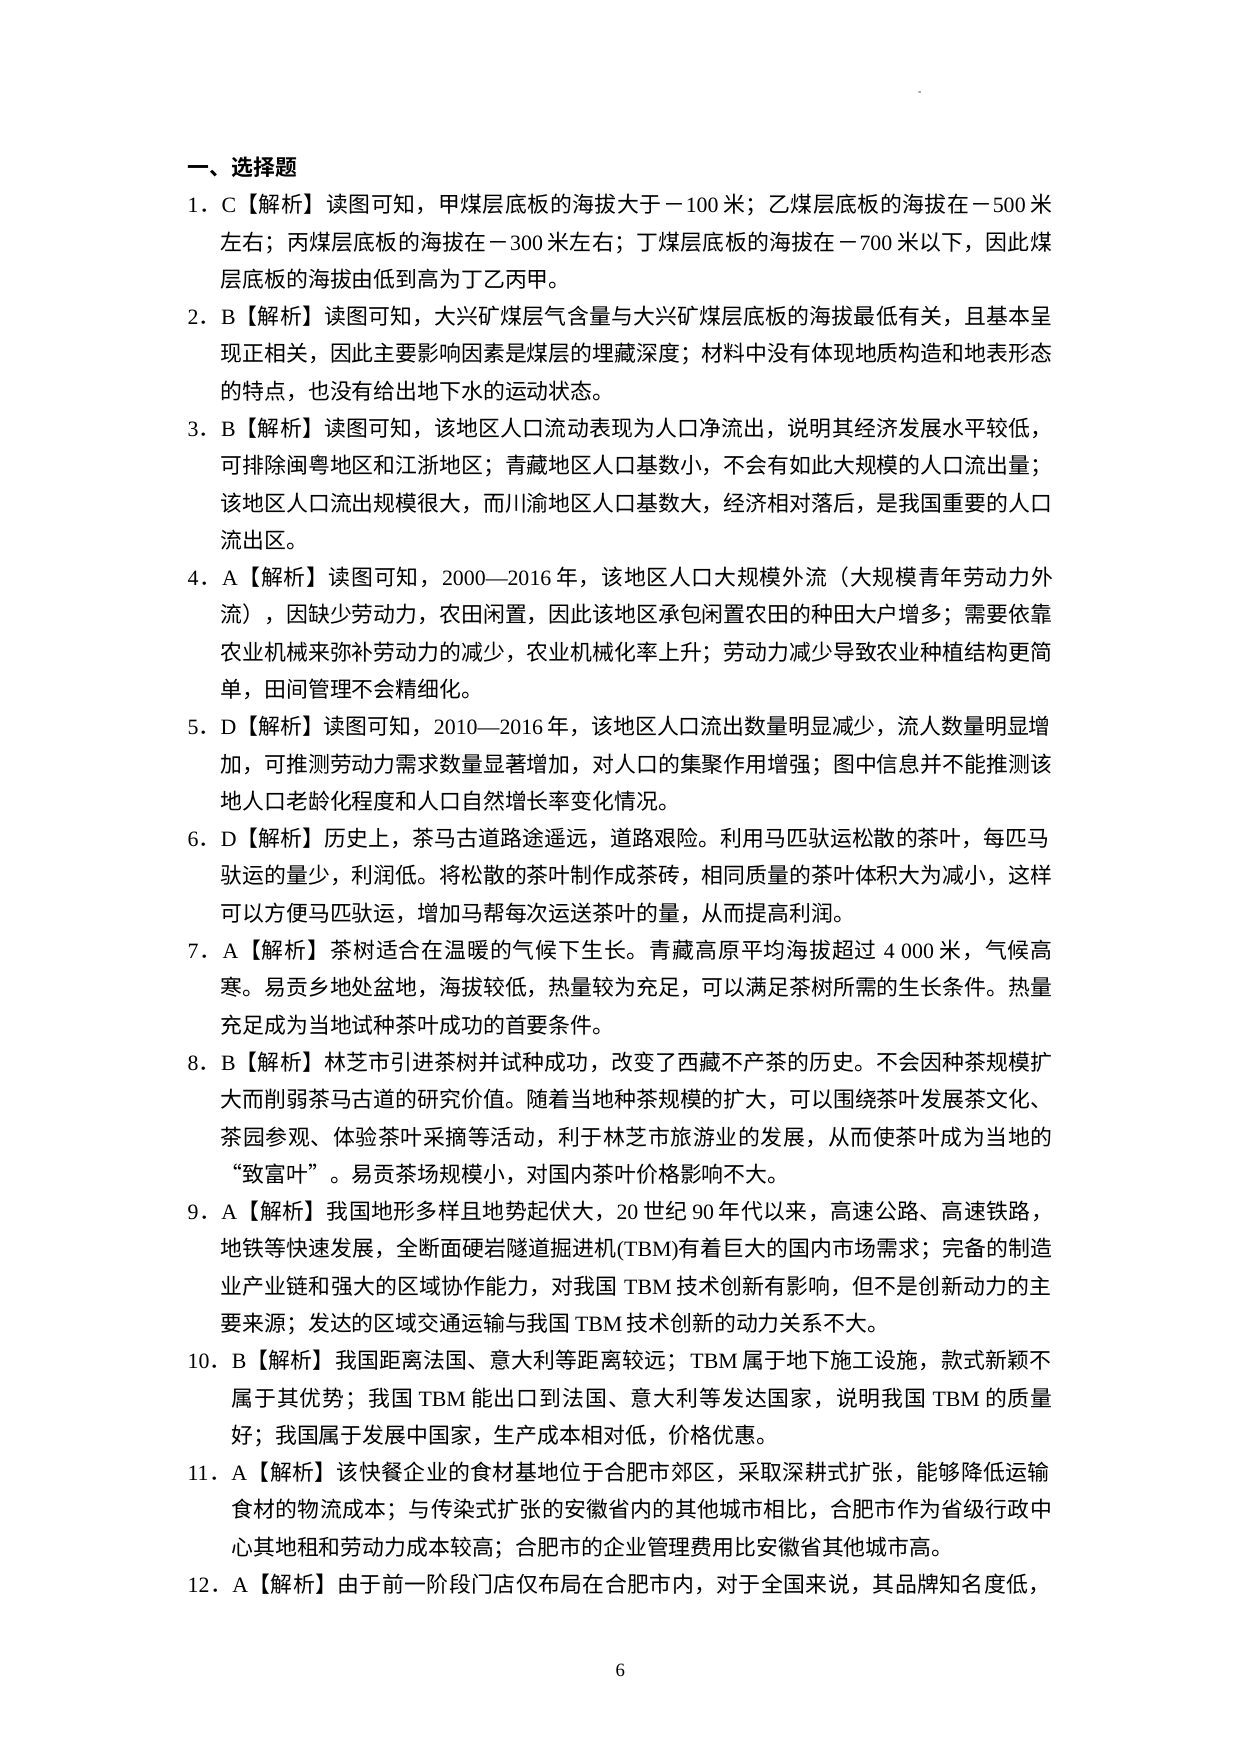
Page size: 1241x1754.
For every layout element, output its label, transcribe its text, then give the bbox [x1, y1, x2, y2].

list 1．C【解析】读图可知，甲煤层底板的海拔大于－100米；乙煤层底板的海拔在－500米左右；丙煤层底板的海拔在－300米左右；丁煤层底板的海拔在－700米以下，因此煤层底板的海拔由低到高为丁乙丙甲。 [187, 187, 1053, 293]
list 2．B【解析】读图可知，大兴矿煤层气含量与大兴矿煤层底板的海拔最低有关，且基本呈现正相关，因此主要影响因素是煤层的埋藏深度；材料中没有体现地质构造和地表形态的特点，也没有给出地下水的运动状态。 [187, 299, 1053, 405]
list 9．A【解析】我国地形多样且地势起伏大，20世纪90年代以来，高速公路、高速铁路，地铁等快速发展，全断面硬岩隧道掘进机(TBM)有着巨大的国内市场需求；完备的制造业产业链和强大的区域协作能力，对我国TBM技术创新有影响，但不是创新动力的主要来源；发达的区域交通运输与我国TBM技术创新的动力关系不大。 [187, 1194, 1053, 1338]
list 4．A【解析】读图可知，2000—2016年，该地区人口大规模外流（大规模青年劳动力外流），因缺少劳动力，农田闲置，因此该地区承包闲置农田的种田大户增多；需要依靠农业机械来弥补劳动力的减少，农业机械化率上升；劳动力减少导致农业种植结构更简单，田间管理不会精细化。 [187, 560, 1053, 704]
list 3．B【解析】读图可知，该地区人口流动表现为人口净流出，说明其经济发展水平较低，可排除闽粤地区和江浙地区；青藏地区人口基数小，不会有如此大规模的人口流出量；该地区人口流出规模很大，而川渝地区人口基数大，经济相对落后，是我国重要的人口流出区。 [187, 411, 1053, 554]
list 6．D【解析】历史上，茶马古道路途遥远，道路艰险。利用马匹驮运松散的茶叶，每匹马驮运的量少，利润低。将松散的茶叶制作成茶砖，相同质量的茶叶体积大为减小，这样可以方便马匹驮运，增加马帮每次运送茶叶的量，从而提高利润。 [187, 821, 1053, 927]
list 8．B【解析】林芝市引进茶树并试种成功，改变了西藏不产茶的历史。不会因种茶规模扩大而削弱茶马古道的研究价值。随着当地种茶规模的扩大，可以围绕茶叶发展茶文化、茶园参观、体验茶叶采摘等活动，利于林芝市旅游业的发展，从而使茶叶成为当地的“致富叶”。易贡茶场规模小，对国内茶叶价格影响不大。 [187, 1045, 1053, 1188]
list 7．A【解析】茶树适合在温暖的气候下生长。青藏高原平均海拔超过4 000米，气候高寒。易贡乡地处盆地，海拔较低，热量较为充足，可以满足茶树所需的生长条件。热量充足成为当地试种茶叶成功的首要条件。 [187, 933, 1053, 1039]
list 一、选择题 [187, 150, 1053, 182]
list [187, 1567, 1053, 1599]
list 10．B【解析】我国距离法国、意大利等距离较远；TBM属于地下施工设施，款式新颖不属于其优势；我国TBM能出口到法国、意大利等发达国家，说明我国TBM的质量好；我国属于发展中国家，生产成本相对低，价格优惠。 [187, 1343, 1053, 1449]
list 11．A【解析】该快餐企业的食材基地位于合肥市郊区，采取深耕式扩张，能够降低运输食材的物流成本；与传染式扩张的安徽省内的其他城市相比，合肥市作为省级行政中心其地租和劳动力成本较高；合肥市的企业管理费用比安徽省其他城市高。 [187, 1455, 1053, 1561]
list 5．D【解析】读图可知，2010—2016年，该地区人口流出数量明显减少，流人数量明显增加，可推测劳动力需求数量显著增加，对人口的集聚作用增强；图中信息并不能推测该地人口老龄化程度和人口自然增长率变化情况。 [187, 709, 1053, 816]
